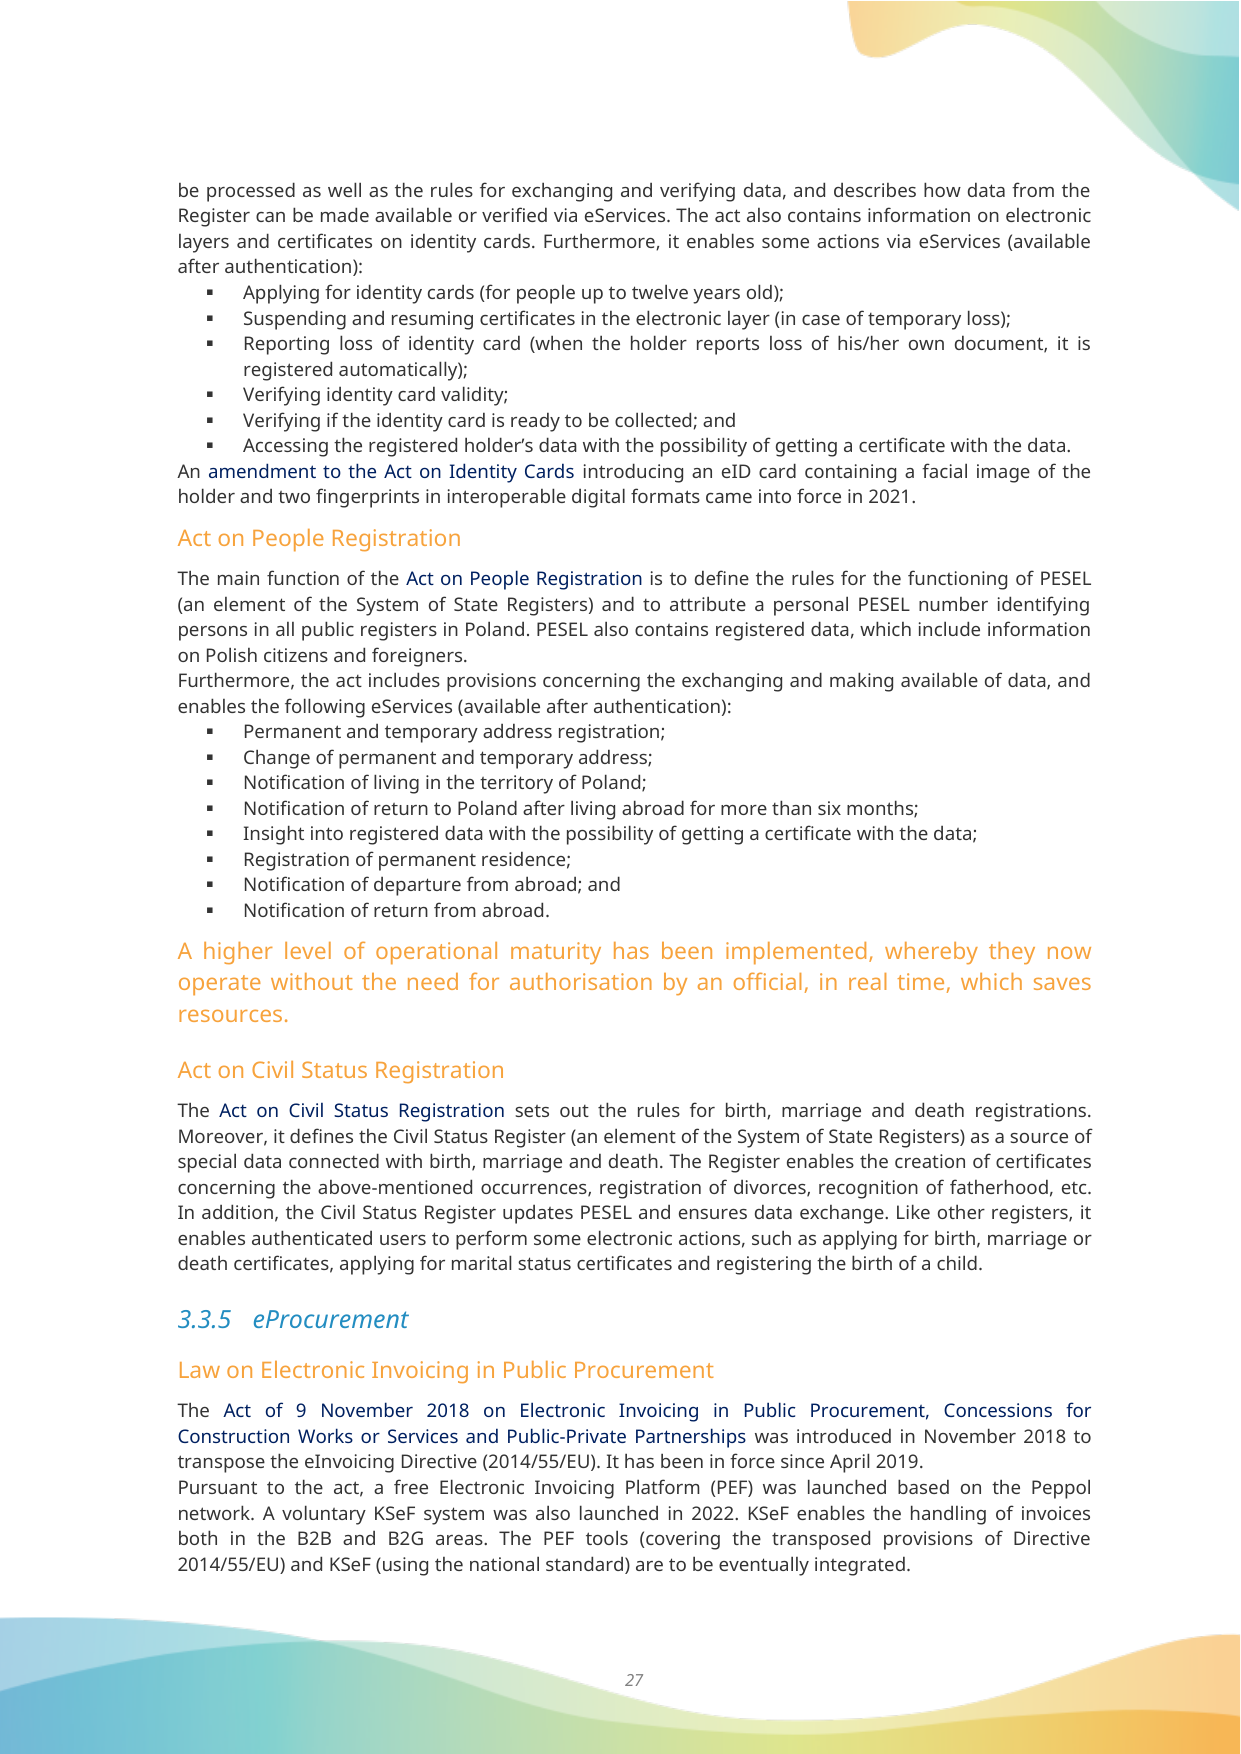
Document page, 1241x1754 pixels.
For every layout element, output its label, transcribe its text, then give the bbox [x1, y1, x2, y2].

text Pursuant to the act, a free Electronic Invoicing Platform (PEF) was launched based on the Peppol network. A voluntary KSeF system was also launched in 2022. KSeF enables the handling of invoices both in the B2B and B2G areas. The PEF tools (covering the transposed provisions of Directive 2014/55/EU) and KSeF (using the national standard) are to be eventually integrated. [177, 1474, 1092, 1576]
text Change of permanent and temporary address; [205, 744, 1092, 769]
text The Act of 9 November 2018 on Electronic Invoicing in Public Procurement, Concessions for Construction Works or Services and Public-Private Partnerships was introduced in November 2018 to transpose the eInvoicing Directive (2014/55/EU). It has been in force since April 2019. [177, 1398, 1092, 1474]
text Registration of permanent residence; [205, 846, 1092, 872]
text Suspending and resuming certificates in the electronic layer (in case of temporary loss); [205, 305, 1092, 330]
text Permanent and temporary address registration; [205, 718, 1092, 744]
text Notification of return to Poland after living abroad for more than six months; [205, 795, 1092, 821]
text Verifying identity card validity; [205, 381, 1092, 407]
text The main function of the Act on People Registration is to define the rules for the functioning of PESEL (an element of the System of State Registers) and to attribute a personal PESEL number identifying persons in all public registers in Poland. PESEL also contains registered data, which include information on Polish citizens and foreigners. [177, 565, 1092, 667]
text Insight into registered data with the possibility of getting a certificate with the data; [205, 821, 1092, 846]
subtitle A higher level of operational maturity has been implemented, whereby they now operate without the need for authorisation by an official, in real time, which saves resources. [177, 935, 1092, 1029]
subtitle Law on Electronic Invoicing in Public Procurement [177, 1354, 1092, 1385]
subtitle Act on People Registration [177, 522, 1092, 553]
text Notification of living in the territory of Poland; [205, 769, 1092, 795]
text Furthermore, the act includes provisions concerning the exchanging and making available of data, and enables the following eServices (available after authentication): [177, 667, 1092, 718]
text Reporting loss of identity card (when the holder reports loss of his/her own document, it is registered automatically); [205, 330, 1092, 381]
text Applying for identity cards (for people up to twelve years old); [205, 279, 1092, 305]
text An amendment to the Act on Identity Cards introducing an eID card containing a facial image of the holder and two fingerprints in interoperable digital formats came into force in 2021. [177, 458, 1092, 509]
text Notification of return from abroad. [205, 897, 1092, 923]
subtitle eProcurement [177, 1301, 1092, 1335]
text Accessing the registered holder’s data with the possibility of getting a certificate with the data. [205, 432, 1092, 458]
text The Act on Civil Status Registration sets out the rules for birth, marriage and death registrations. Moreover, it defines the Civil Status Register (an element of the System of State Registers) as a source of special data connected with birth, marriage and death. The Register enables the creation of certificates concerning the above-mentioned occurrences, registration of divorces, recognition of fatherhood, etc. In addition, the Civil Status Register updates PESEL and ensures data exchange. Like other registers, it enables authenticated users to perform some electronic actions, such as applying for birth, marriage or death certificates, applying for marital status certificates and registering the birth of a child. [177, 1098, 1092, 1276]
text Verifying if the identity card is ready to be collected; and [205, 407, 1092, 432]
subtitle Act on Civil Status Registration [177, 1054, 1092, 1085]
text Notification of departure from abroad; and [205, 872, 1092, 897]
picture [0, 1613, 1241, 1754]
picture [323, 1, 1239, 214]
